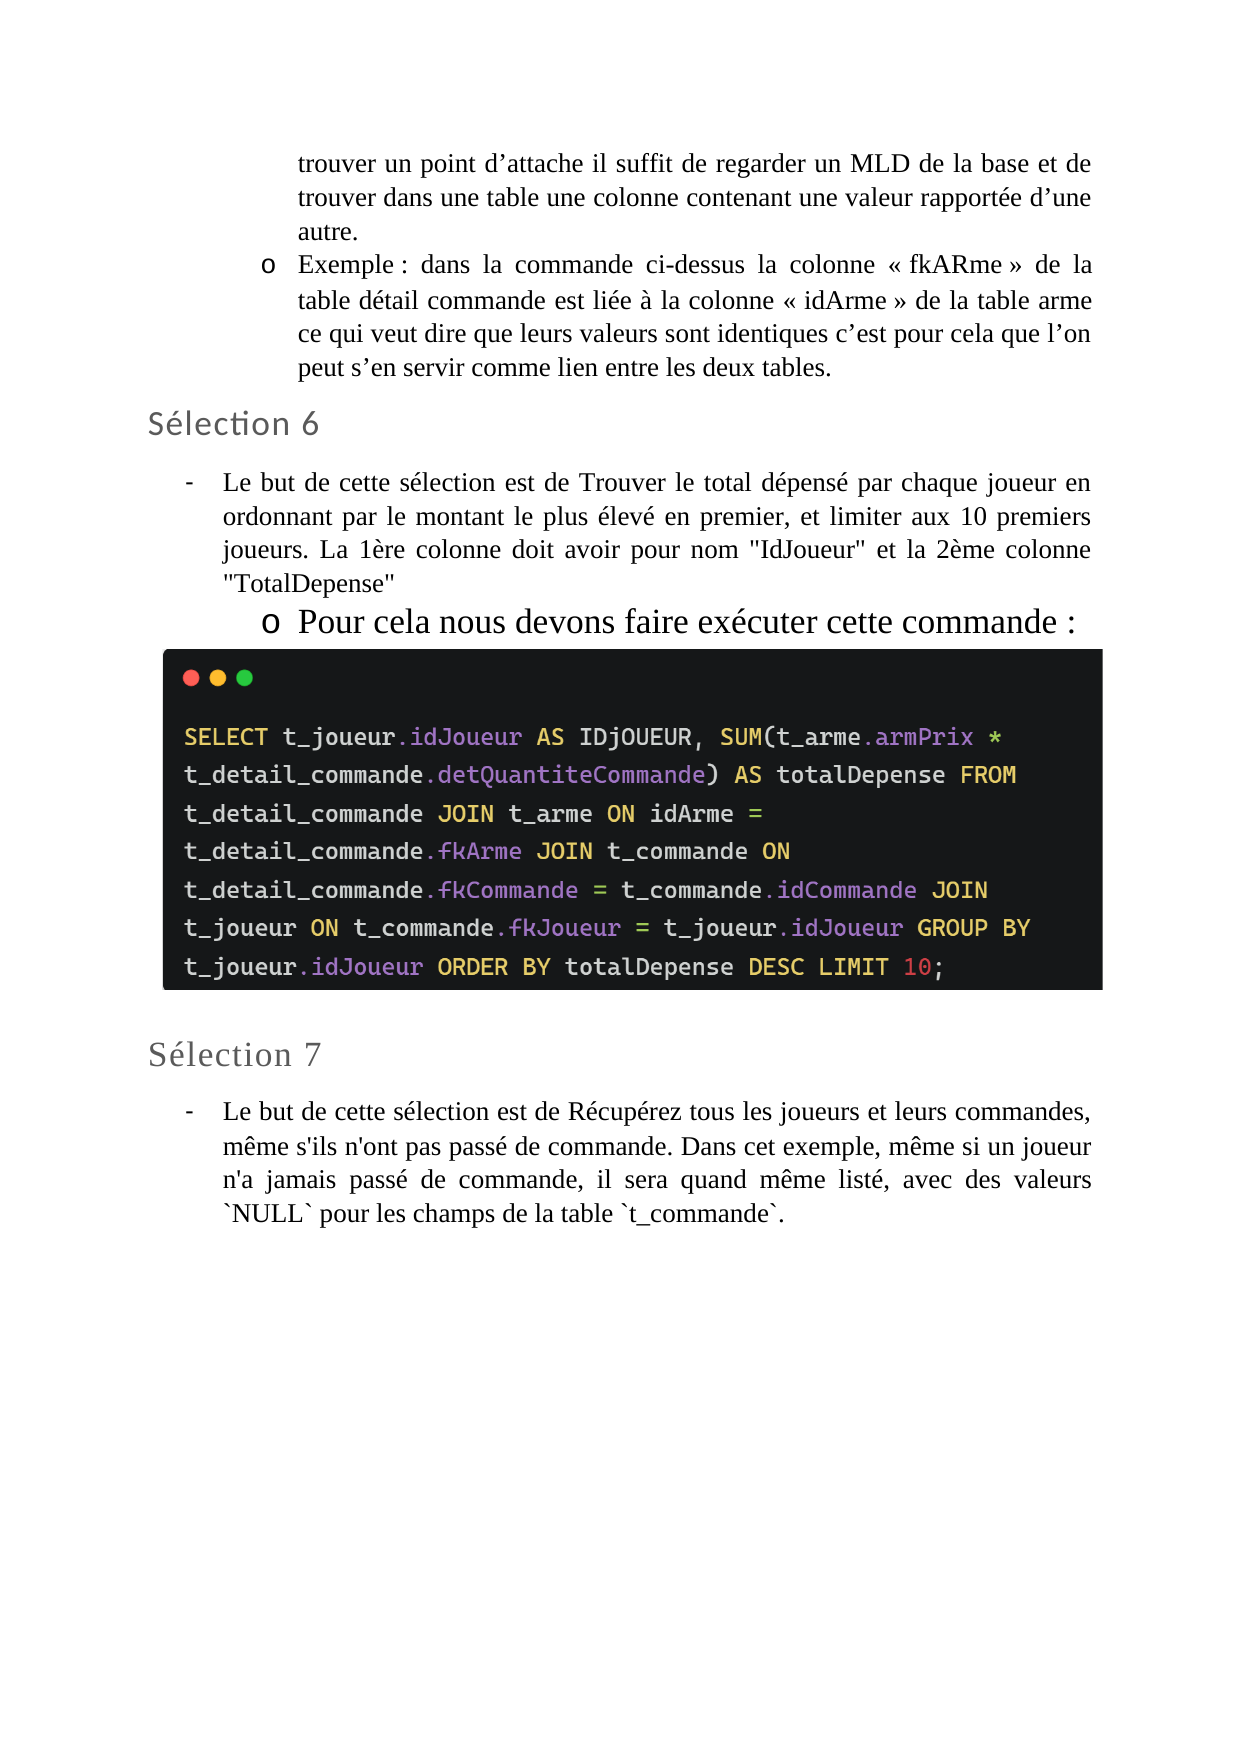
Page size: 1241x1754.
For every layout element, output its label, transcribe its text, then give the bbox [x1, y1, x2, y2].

list Pour cela nous devons faire exécuter cette commande : [260, 601, 1093, 644]
subtitle Sélection 6 [148, 401, 1093, 444]
list Le but de cette sélection est de Récupérez tous les joueurs et leurs commandes, même s'ils n'ont pas passé de commande. Dans cet exemple, même si un joueur n'a jamais passé de commande, il sera quand même listé, avec des valeurs `NULL` pour les champs de la table `t_commande`. [185, 1094, 1093, 1228]
list Le but de cette sélection est de Trouver le total dépensé par chaque joueur en ordonnant par le montant le plus élevé en premier, et limiter aux 10 premiers joueurs. La 1ère colonne doit avoir pour nom "IdJoueur" et la 2ème colonne "TotalDepense" [185, 465, 1093, 598]
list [260, 148, 1093, 246]
picture [162, 649, 1102, 990]
list Exemple : dans la commande ci-dessus la colonne « fkARme » de la table détail commande est liée à la colonne « idArme » de la table arme ce qui veut dire que leurs valeurs sont identiques c’est pour cela que l’on peut s’en servir comme lien entre les deux tables. [260, 248, 1093, 382]
